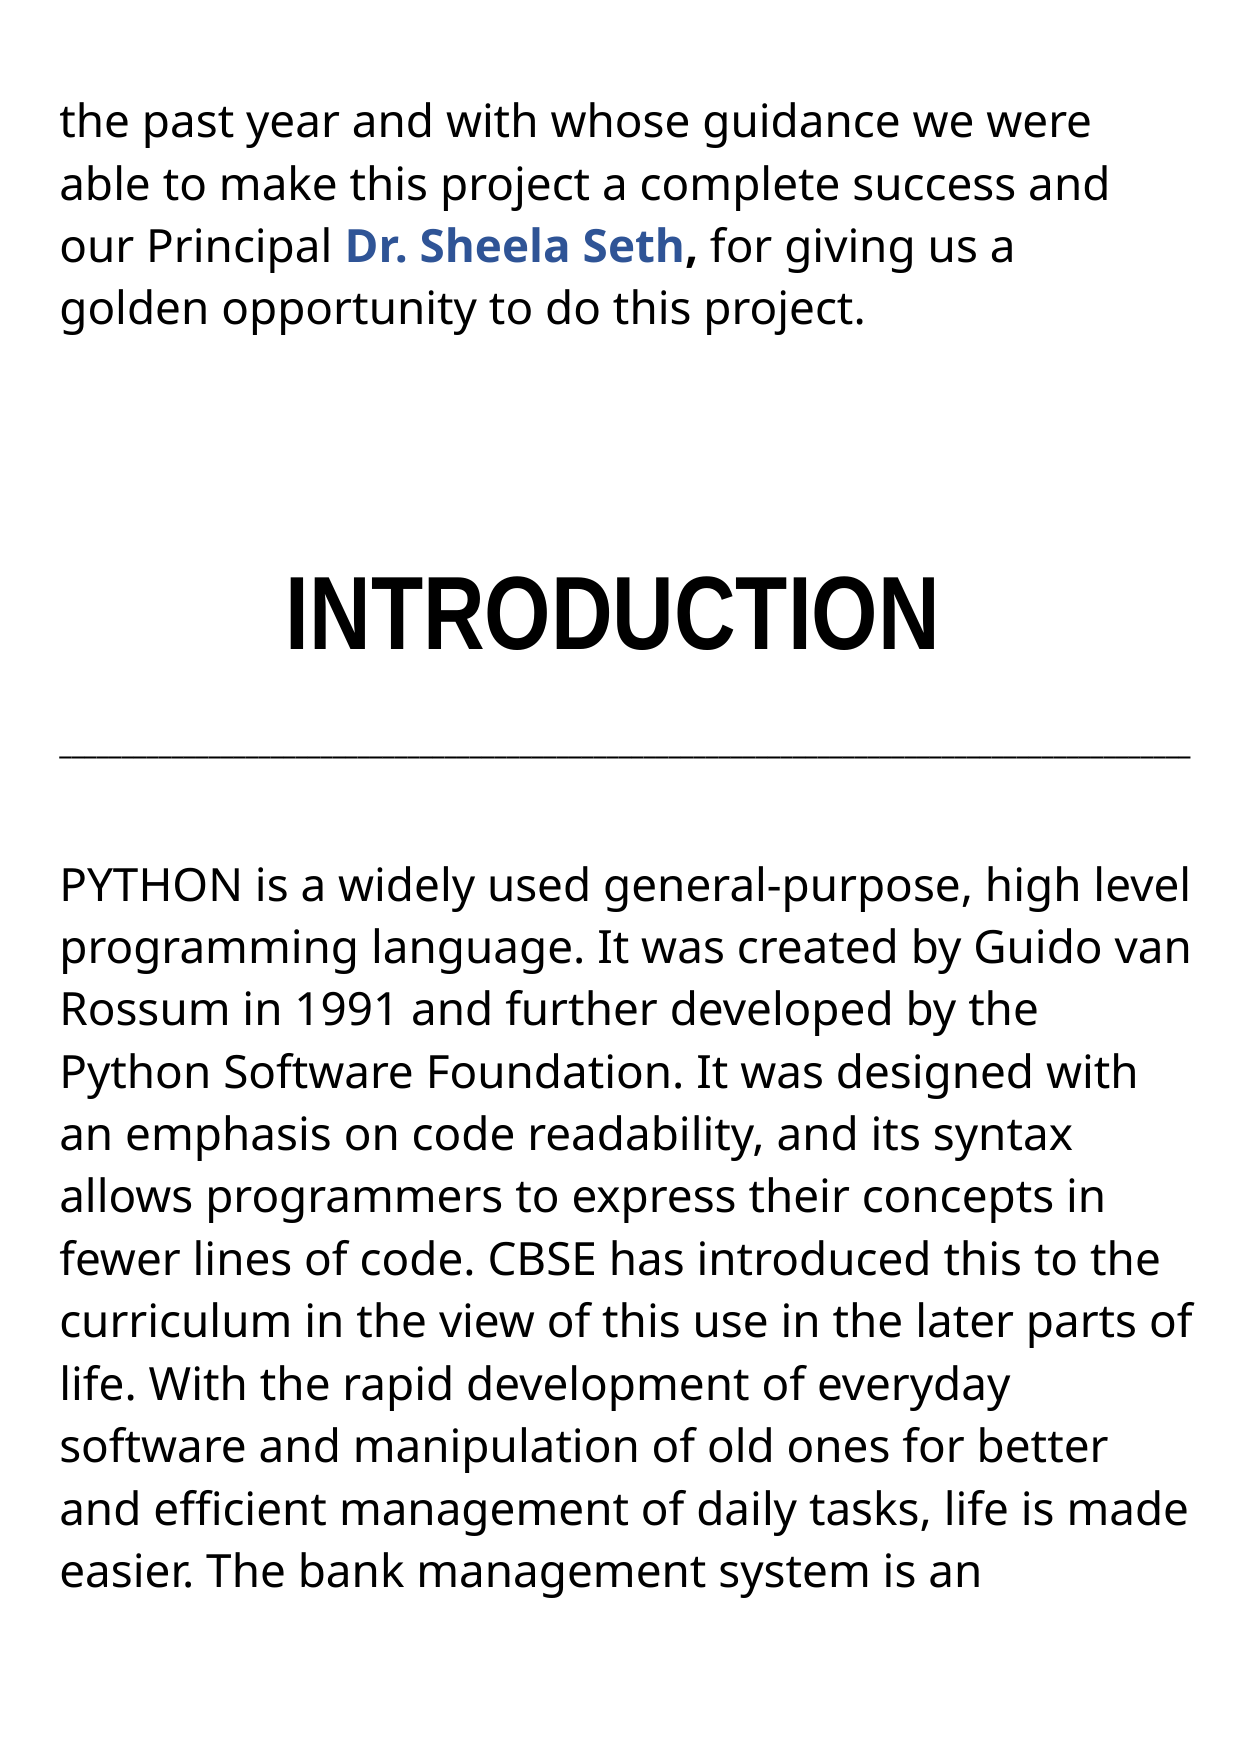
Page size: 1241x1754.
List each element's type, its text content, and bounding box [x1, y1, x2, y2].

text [59, 89, 1167, 338]
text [59, 852, 1196, 1601]
text ___________________________________________________________________________________________ [59, 731, 1196, 761]
text INTRODUCTION [0, 552, 1196, 671]
